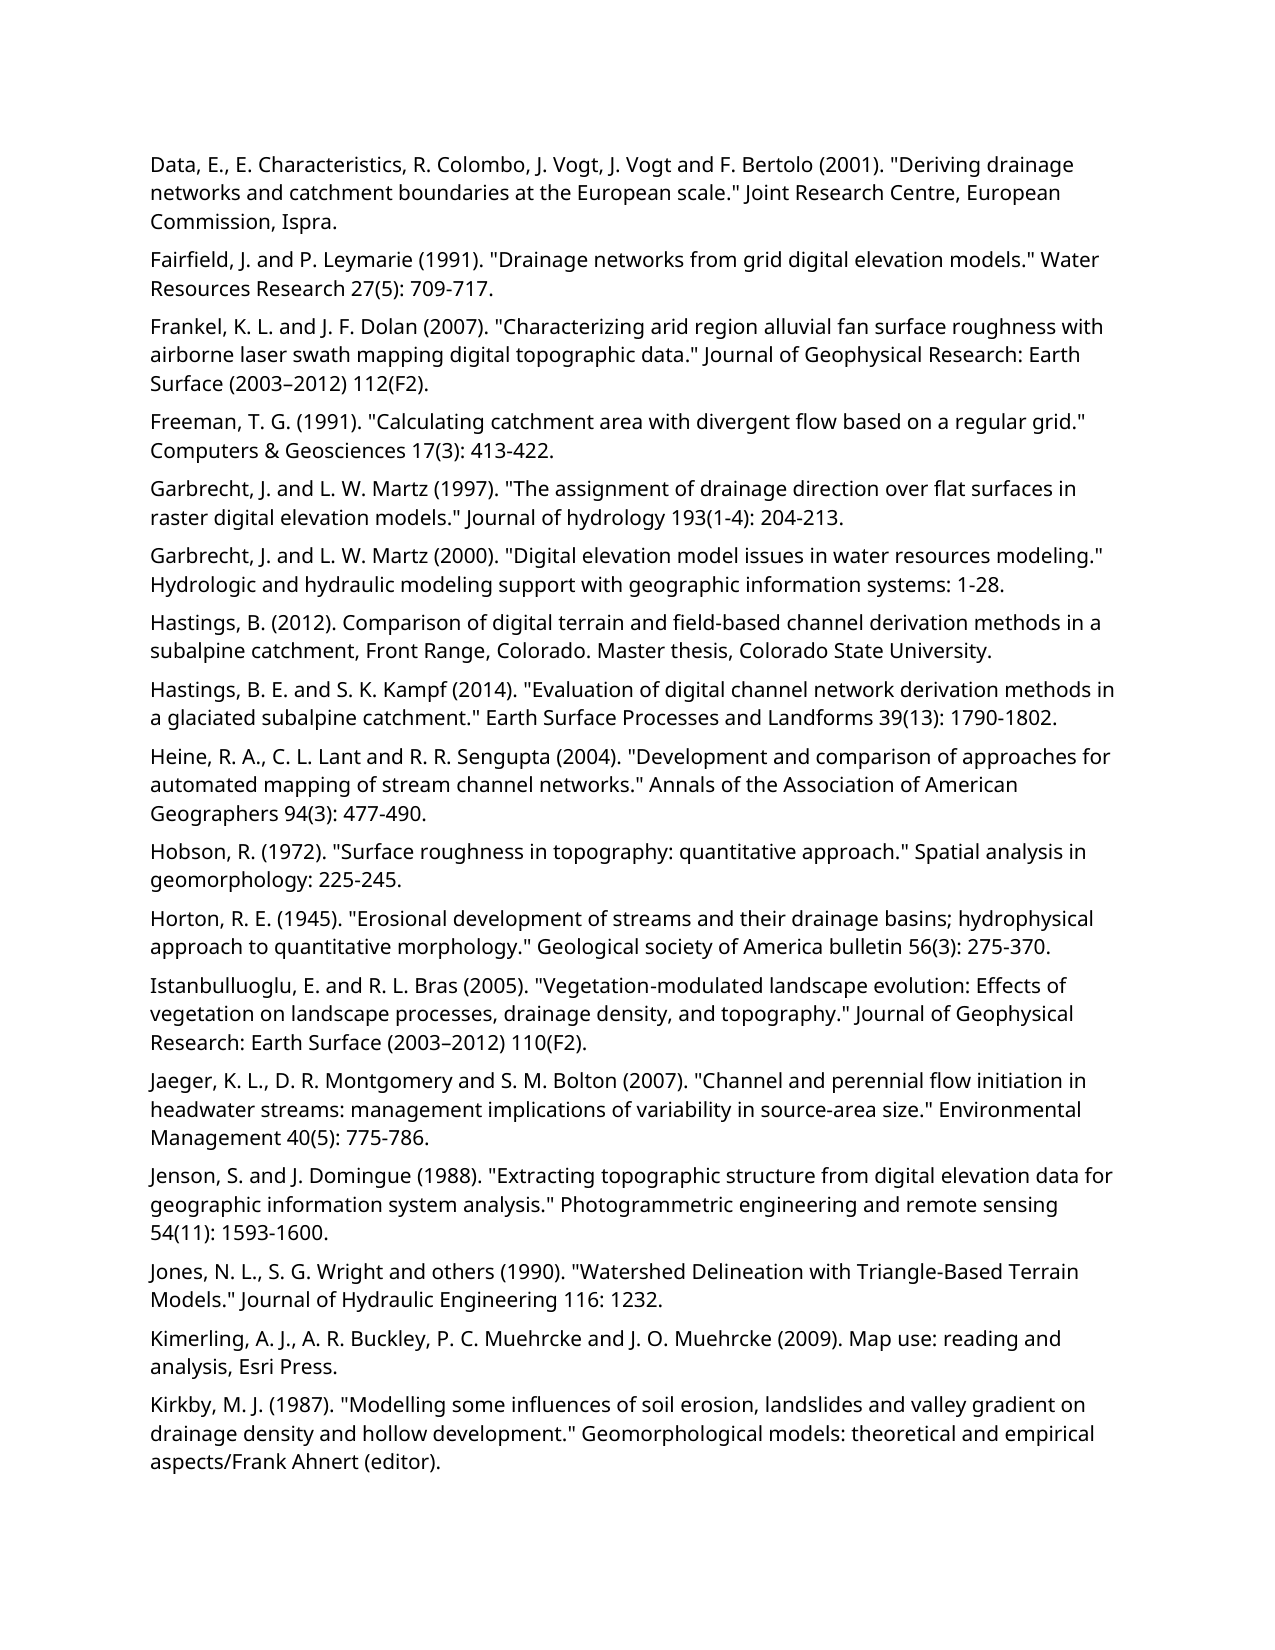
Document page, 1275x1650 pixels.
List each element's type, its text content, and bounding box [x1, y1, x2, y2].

text Hobson, R. (1972). "Surface roughness in topography: quantitative approach." Spatial analysis in geomorphology: 225-245. [150, 837, 1125, 894]
text Hastings, B. E. and S. K. Kampf (2014). "Evaluation of digital channel network derivation methods in a glaciated subalpine catchment." Earth Surface Processes and Landforms 39(13): 1790-1802. [150, 675, 1125, 732]
text Kirkby, M. J. (1987). "Modelling some influences of soil erosion, landslides and valley gradient on drainage density and hollow development." Geomorphological models: theoretical and empirical aspects/Frank Ahnert (editor). [150, 1391, 1125, 1476]
text Istanbulluoglu, E. and R. L. Bras (2005). "Vegetation‐modulated landscape evolution: Effects of vegetation on landscape processes, drainage density, and topography." Journal of Geophysical Research: Earth Surface (2003–2012) 110(F2). [150, 971, 1125, 1056]
text Jones, N. L., S. G. Wright and others (1990). "Watershed Delineation with Triangle-Based Terrain Models." Journal of Hydraulic Engineering 116: 1232. [150, 1257, 1125, 1314]
text Heine, R. A., C. L. Lant and R. R. Sengupta (2004). "Development and comparison of approaches for automated mapping of stream channel networks." Annals of the Association of American Geographers 94(3): 477-490. [150, 742, 1125, 827]
text Hastings, B. (2012). Comparison of digital terrain and field-based channel derivation methods in a subalpine catchment, Front Range, Colorado. Master thesis, Colorado State University. [150, 608, 1125, 665]
text Garbrecht, J. and L. W. Martz (1997). "The assignment of drainage direction over flat surfaces in raster digital elevation models." Journal of hydrology 193(1-4): 204-213. [150, 474, 1125, 531]
text Jaeger, K. L., D. R. Montgomery and S. M. Bolton (2007). "Channel and perennial flow initiation in headwater streams: management implications of variability in source-area size." Environmental Management 40(5): 775-786. [150, 1066, 1125, 1152]
text Horton, R. E. (1945). "Erosional development of streams and their drainage basins; hydrophysical approach to quantitative morphology." Geological society of America bulletin 56(3): 275-370. [150, 904, 1125, 961]
text Data, E., E. Characteristics, R. Colombo, J. Vogt, J. Vogt and F. Bertolo (2001). "Deriving drainage networks and catchment boundaries at the European scale." Joint Research Centre, European Commission, Ispra. [150, 150, 1125, 235]
text Frankel, K. L. and J. F. Dolan (2007). "Characterizing arid region alluvial fan surface roughness with airborne laser swath mapping digital topographic data." Journal of Geophysical Research: Earth Surface (2003–2012) 112(F2). [150, 312, 1125, 397]
text Garbrecht, J. and L. W. Martz (2000). "Digital elevation model issues in water resources modeling." Hydrologic and hydraulic modeling support with geographic information systems: 1-28. [150, 541, 1125, 598]
text Fairfield, J. and P. Leymarie (1991). "Drainage networks from grid digital elevation models." Water Resources Research 27(5): 709-717. [150, 245, 1125, 302]
text Kimerling, A. J., A. R. Buckley, P. C. Muehrcke and J. O. Muehrcke (2009). Map use: reading and analysis, Esri Press. [150, 1324, 1125, 1381]
text Jenson, S. and J. Domingue (1988). "Extracting topographic structure from digital elevation data for geographic information system analysis." Photogrammetric engineering and remote sensing 54(11): 1593-1600. [150, 1162, 1125, 1247]
text Freeman, T. G. (1991). "Calculating catchment area with divergent flow based on a regular grid." Computers & Geosciences 17(3): 413-422. [150, 407, 1125, 464]
